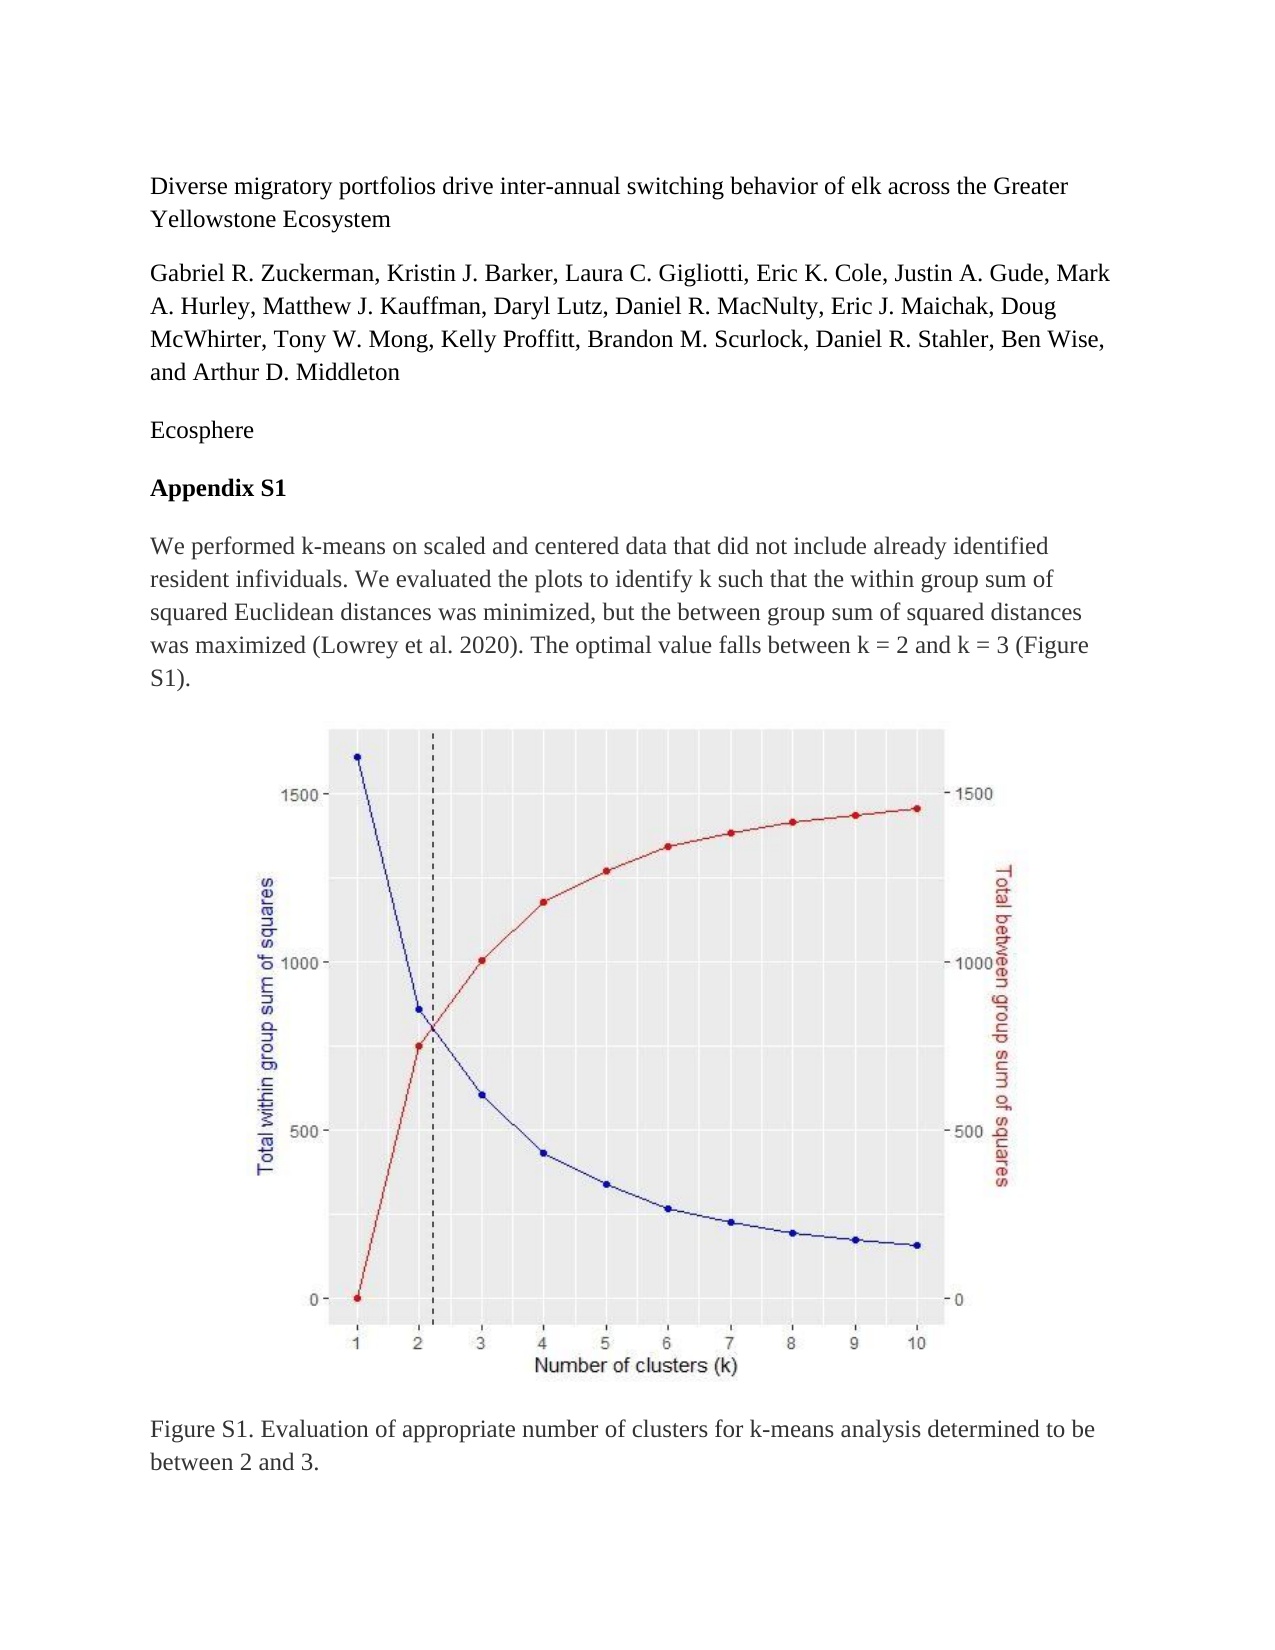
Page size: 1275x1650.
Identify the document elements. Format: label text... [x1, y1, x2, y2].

text Diverse migratory portfolios drive inter-annual switching behavior of elk across the Greater Yellowstone Ecosystem [150, 171, 1125, 233]
text We performed k-means on scaled and centered data that did not include already identified resident infividuals. We evaluated the plots to identify k such that the within group sum of squared Euclidean distances was minimized, but the between group sum of squared distances was maximized (Lowrey et al. 2020). The optimal value falls between k = 2 and k = 3 (Figure S1). [150, 531, 1125, 692]
text Gabriel R. Zuckerman, Kristin J. Barker, Laura C. Gigliotti, Eric K. Cole, Justin A. Gude, Mark A. Hurley, Matthew J. Kauffman, Daryl Lutz, Daniel R. MacNulty, Eric J. Maichak, Doug McWhirter, Tony W. Mong, Kelly Proffitt, Brandon M. Scurlock, Daniel R. Stahler, Ben Wise, and Arthur D. Middleton [150, 258, 1125, 386]
text Figure S1. Evaluation of appropriate number of clusters for k-means analysis determined to be between 2 and 3. [150, 1414, 1125, 1476]
text Appendix S1 [150, 473, 1125, 502]
picture [245, 721, 1030, 1386]
text Ecosphere [150, 415, 1125, 443]
